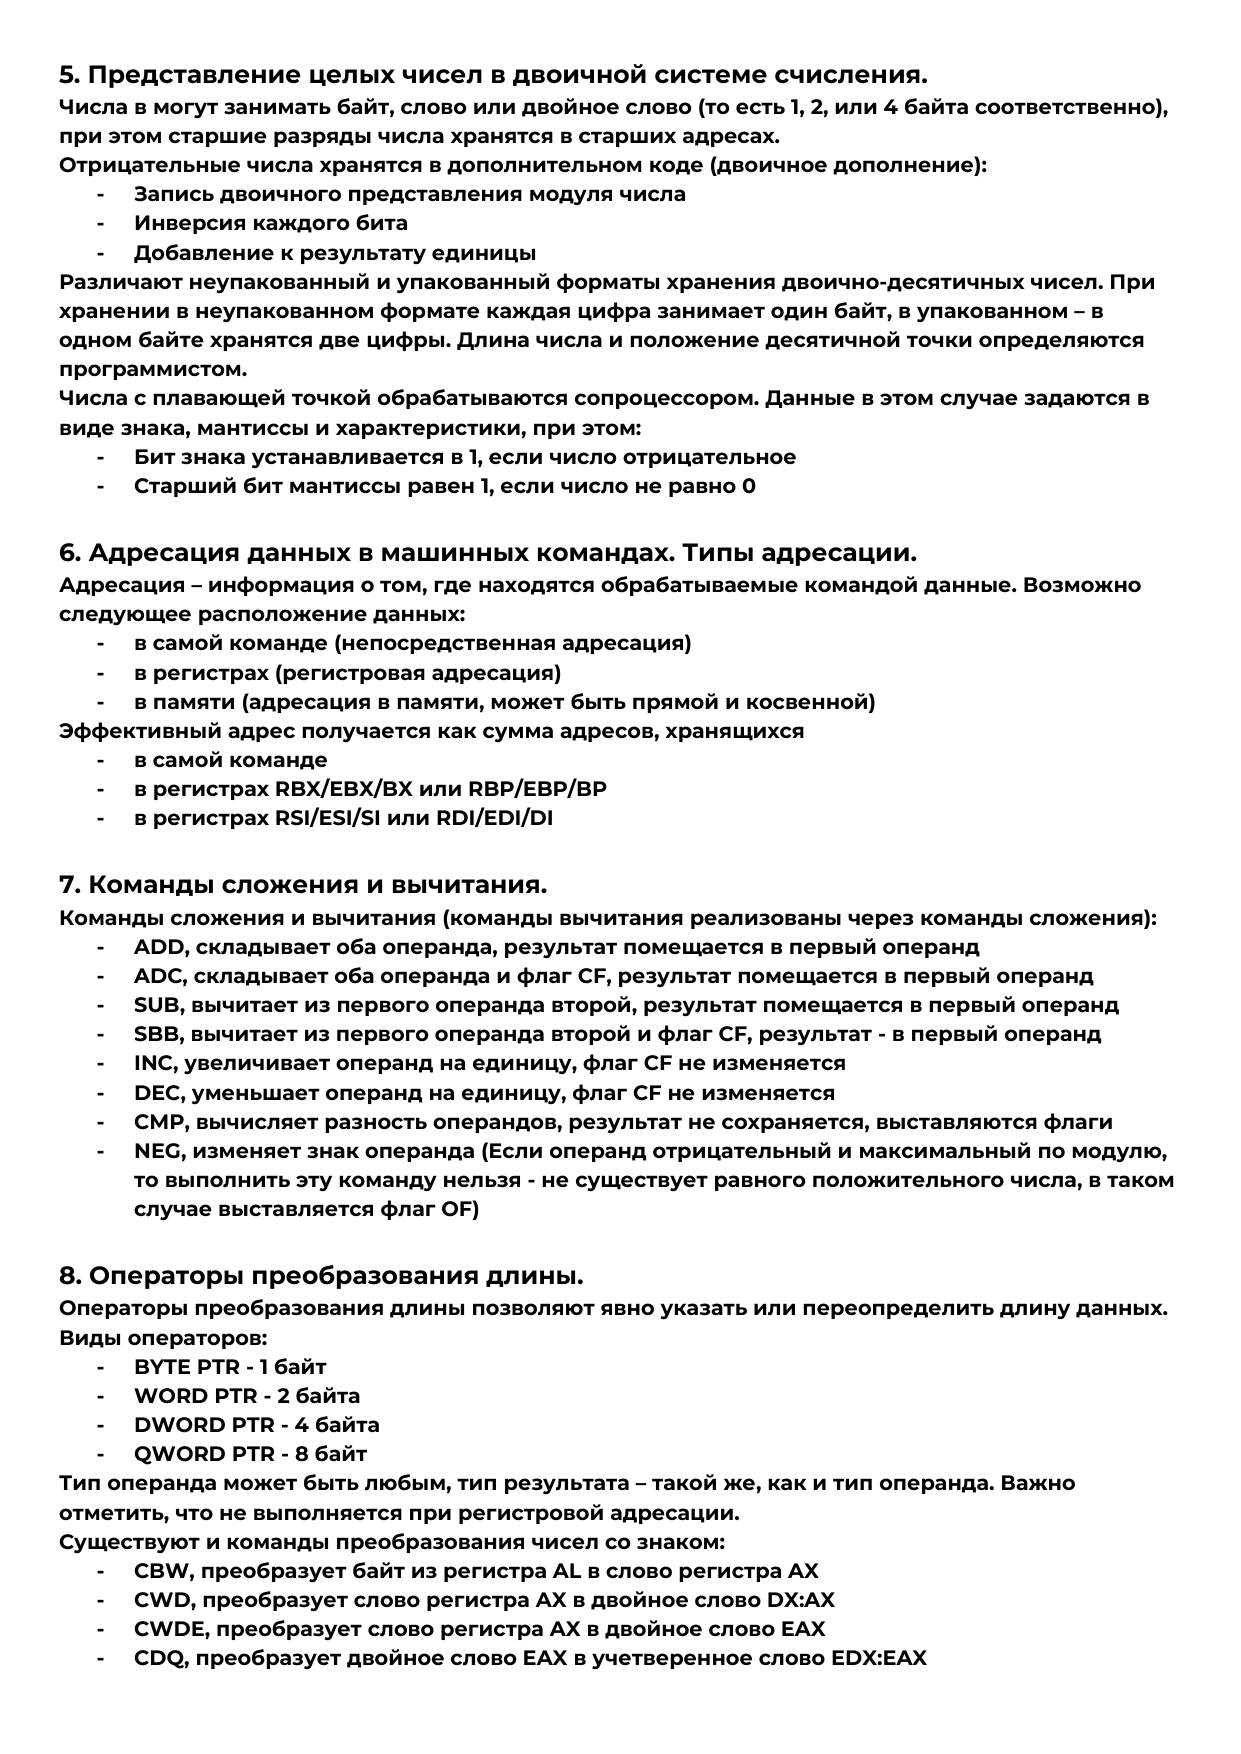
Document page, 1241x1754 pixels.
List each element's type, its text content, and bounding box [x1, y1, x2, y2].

text Числа с плавающей точкой обрабатываются сопроцессором. Данные в этом случае задаются в виде знака, мантиссы и характеристики, при этом: [59, 386, 1181, 440]
list SBB, вычитает из первого операнда второй и флаг CF, результат - в первый операнд [96, 1021, 1181, 1047]
text Адресация – информация о том, где находятся обрабатываемые командой данные. Возможно следующее расположение данных: [59, 572, 1181, 627]
text 6. Адресация данных в машинных командах. Типы адресации. [59, 502, 1181, 568]
text Различают неупакованный и упакованный форматы хранения двоично-десятичных чисел. При хранении в неупакованном формате каждая цифра занимает один байт, в упакованном – в одном байте хранятся две цифры. Длина числа и положение десятичной точки определяются программистом. [59, 269, 1181, 382]
list в регистрах RBX/EBX/BX или RBP/EBP/BP [96, 776, 1181, 802]
list CDQ, преобразует двойное слово EAX в учетверенное слово EDX:EAX [96, 1646, 1181, 1671]
list в самой команде (непосредственная адресация) [96, 631, 1181, 656]
list Добавление к результату единицы [96, 240, 1181, 265]
list в самой команде [96, 747, 1181, 773]
text 8. Операторы преобразования длины. [59, 1226, 1181, 1291]
list в памяти (адресация в памяти, может быть прямой и косвенной) [96, 689, 1181, 714]
list DWORD PTR - 4 байта [96, 1412, 1181, 1438]
text Тип операнда может быть любым, тип результата – такой же, как и тип операнда. Важно отметить, что не выполняется при регистровой адресации. [59, 1471, 1181, 1525]
list SUB, вычитает из первого операнда второй, результат помещается в первый операнд [96, 992, 1181, 1018]
text 7. Команды сложения и вычитания. [59, 835, 1181, 900]
list CMP, вычисляет разность операндов, результат не сохраняется, выставляются флаги [96, 1109, 1181, 1134]
list CWDE, преобразует слово регистра AX в двойное слово EAX [96, 1616, 1181, 1642]
list в регистрах RSI/ESI/SI или RDI/EDI/DI [96, 806, 1181, 831]
list Запись двоичного представления модуля числа [96, 181, 1181, 207]
list Бит знака устанавливается в 1, если число отрицательное [96, 444, 1181, 469]
list CWD, преобразует слово регистра AX в двойное слово DX:AX [96, 1587, 1181, 1613]
text Существуют и команды преобразования чисел со знаком: [59, 1529, 1181, 1554]
text 5. Представление целых чисел в двоичной системе счисления. [59, 59, 1181, 89]
list СBW, преобразует байт из регистра AL в слово регистра AX [96, 1558, 1181, 1583]
list NEG, изменяет знак операнда (Если операнд отрицательный и максимальный по модулю, то выполнить эту команду нельзя - не существует равного положительного числа, в таком случае выставляется флаг OF) [96, 1138, 1181, 1222]
text Отрицательные числа хранятся в дополнительном коде (двоичное дополнение): [59, 152, 1181, 178]
text Операторы преобразования длины позволяют явно указать или переопределить длину данных. [59, 1296, 1181, 1321]
text Команды сложения и вычитания (команды вычитания реализованы через команды сложения): [59, 905, 1181, 930]
list Старший бит мантиссы равен 1, если число не равно 0 [96, 473, 1181, 498]
text Виды операторов: [59, 1325, 1181, 1350]
list WORD PTR - 2 байта [96, 1383, 1181, 1408]
text Эффективный адрес получается как сумма адресов, хранящихся [59, 718, 1181, 743]
list ADD, складывает оба операнда, результат помещается в первый операнд [96, 934, 1181, 959]
list QWORD PTR - 8 байт [96, 1441, 1181, 1467]
list в регистрах (регистровая адресация) [96, 660, 1181, 685]
list BYTE PTR - 1 байт [96, 1354, 1181, 1379]
list DEC, уменьшает операнд на единицу, флаг CF не изменяется [96, 1080, 1181, 1105]
text Числа в могут занимать байт, слово или двойное слово (то есть 1, 2, или 4 байта соответственно), при этом старшие разряды числа хранятся в старших адресах. [59, 94, 1181, 148]
list Инверсия каждого бита [96, 211, 1181, 236]
list INC, увеличивает операнд на единицу, флаг CF не изменяется [96, 1051, 1181, 1076]
list ADC, складывает оба операнда и флаг CF, результат помещается в первый операнд [96, 963, 1181, 988]
